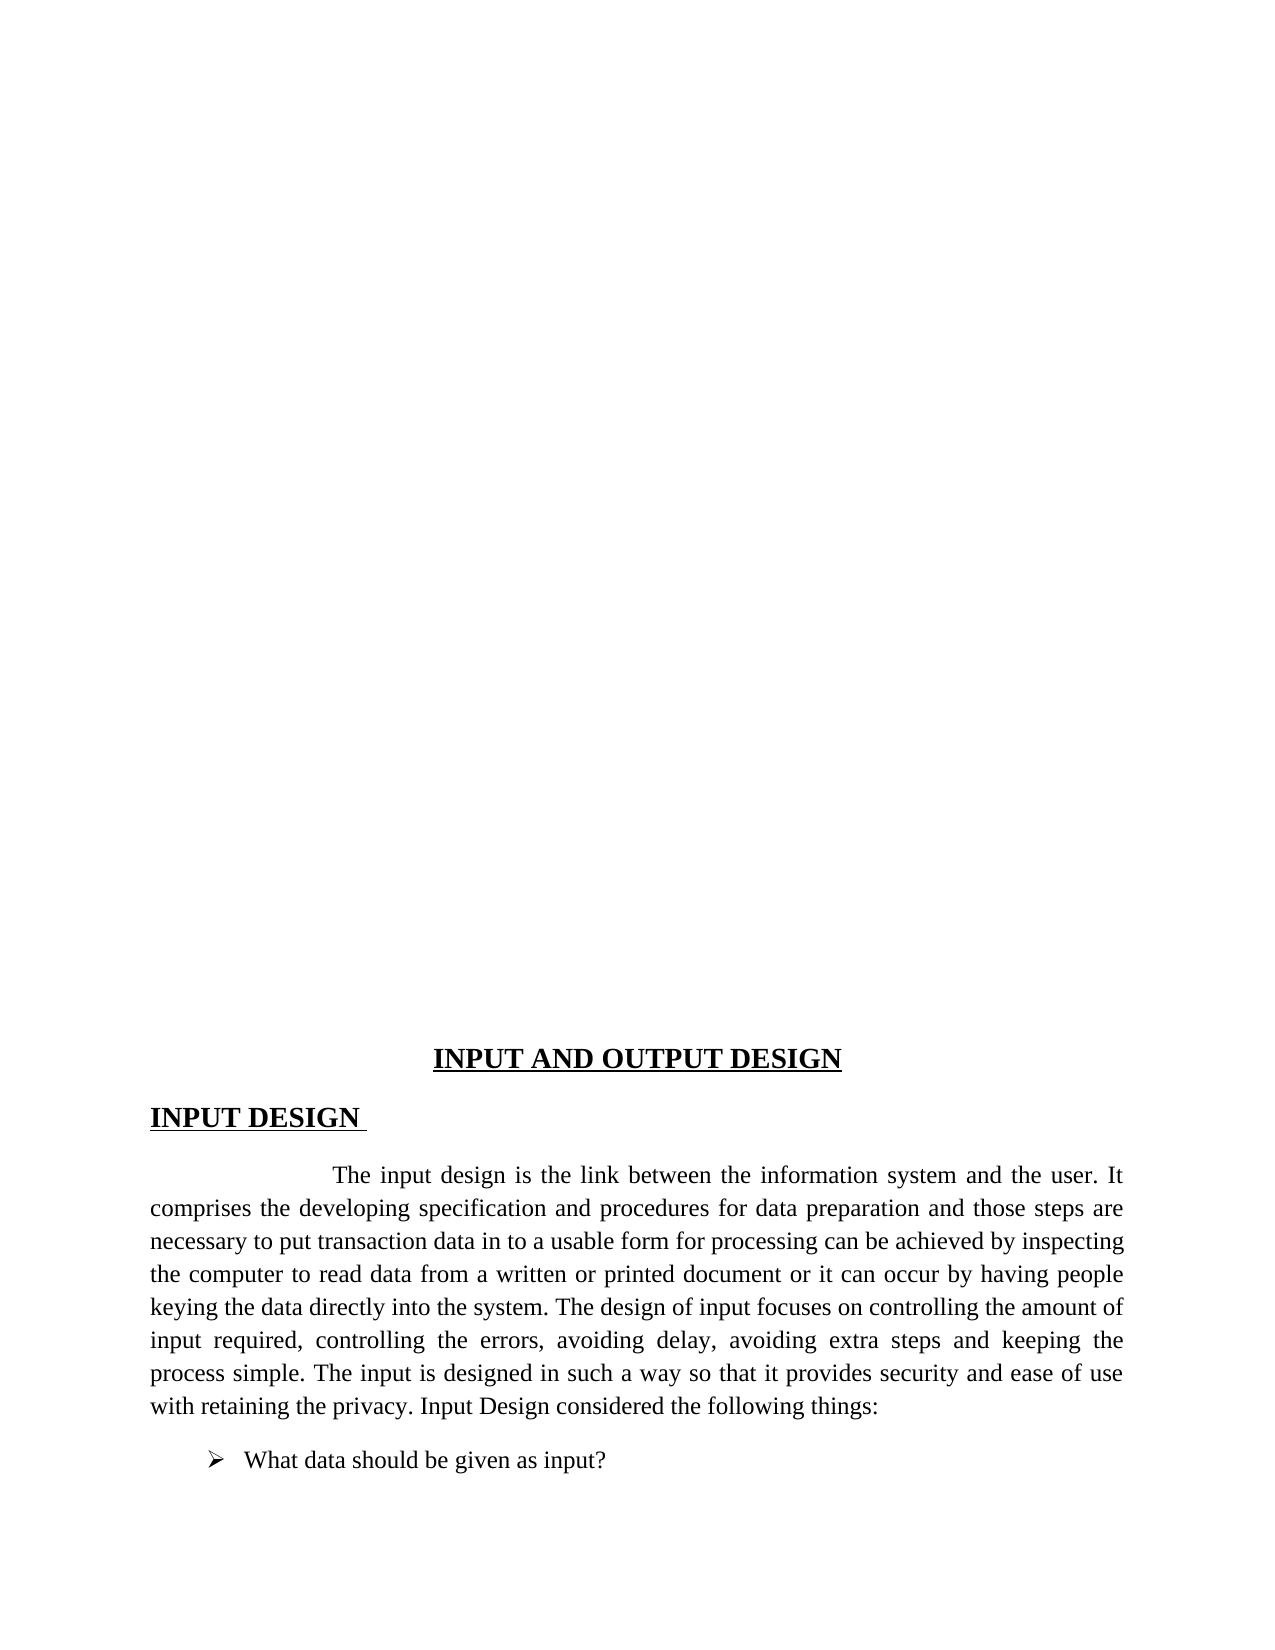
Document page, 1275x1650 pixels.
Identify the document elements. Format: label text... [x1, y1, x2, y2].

text The input design is the link between the information system and the user. It comprises the developing specification and procedures for data preparation and those steps are necessary to put transaction data in to a usable form for processing can be achieved by inspecting the computer to read data from a written or printed document or it can occur by having people keying the data directly into the system. The design of input focuses on controlling the amount of input required, controlling the errors, avoiding delay, avoiding extra steps and keeping the process simple. The input is designed in such a way so that it provides security and ease of use with retaining the privacy. Input Design considered the following things: [150, 1160, 1125, 1420]
list What data should be given as input? [206, 1445, 1125, 1474]
text INPUT AND OUTPUT DESIGN [150, 1041, 1125, 1075]
text INPUT DESIGN [150, 1101, 1125, 1134]
